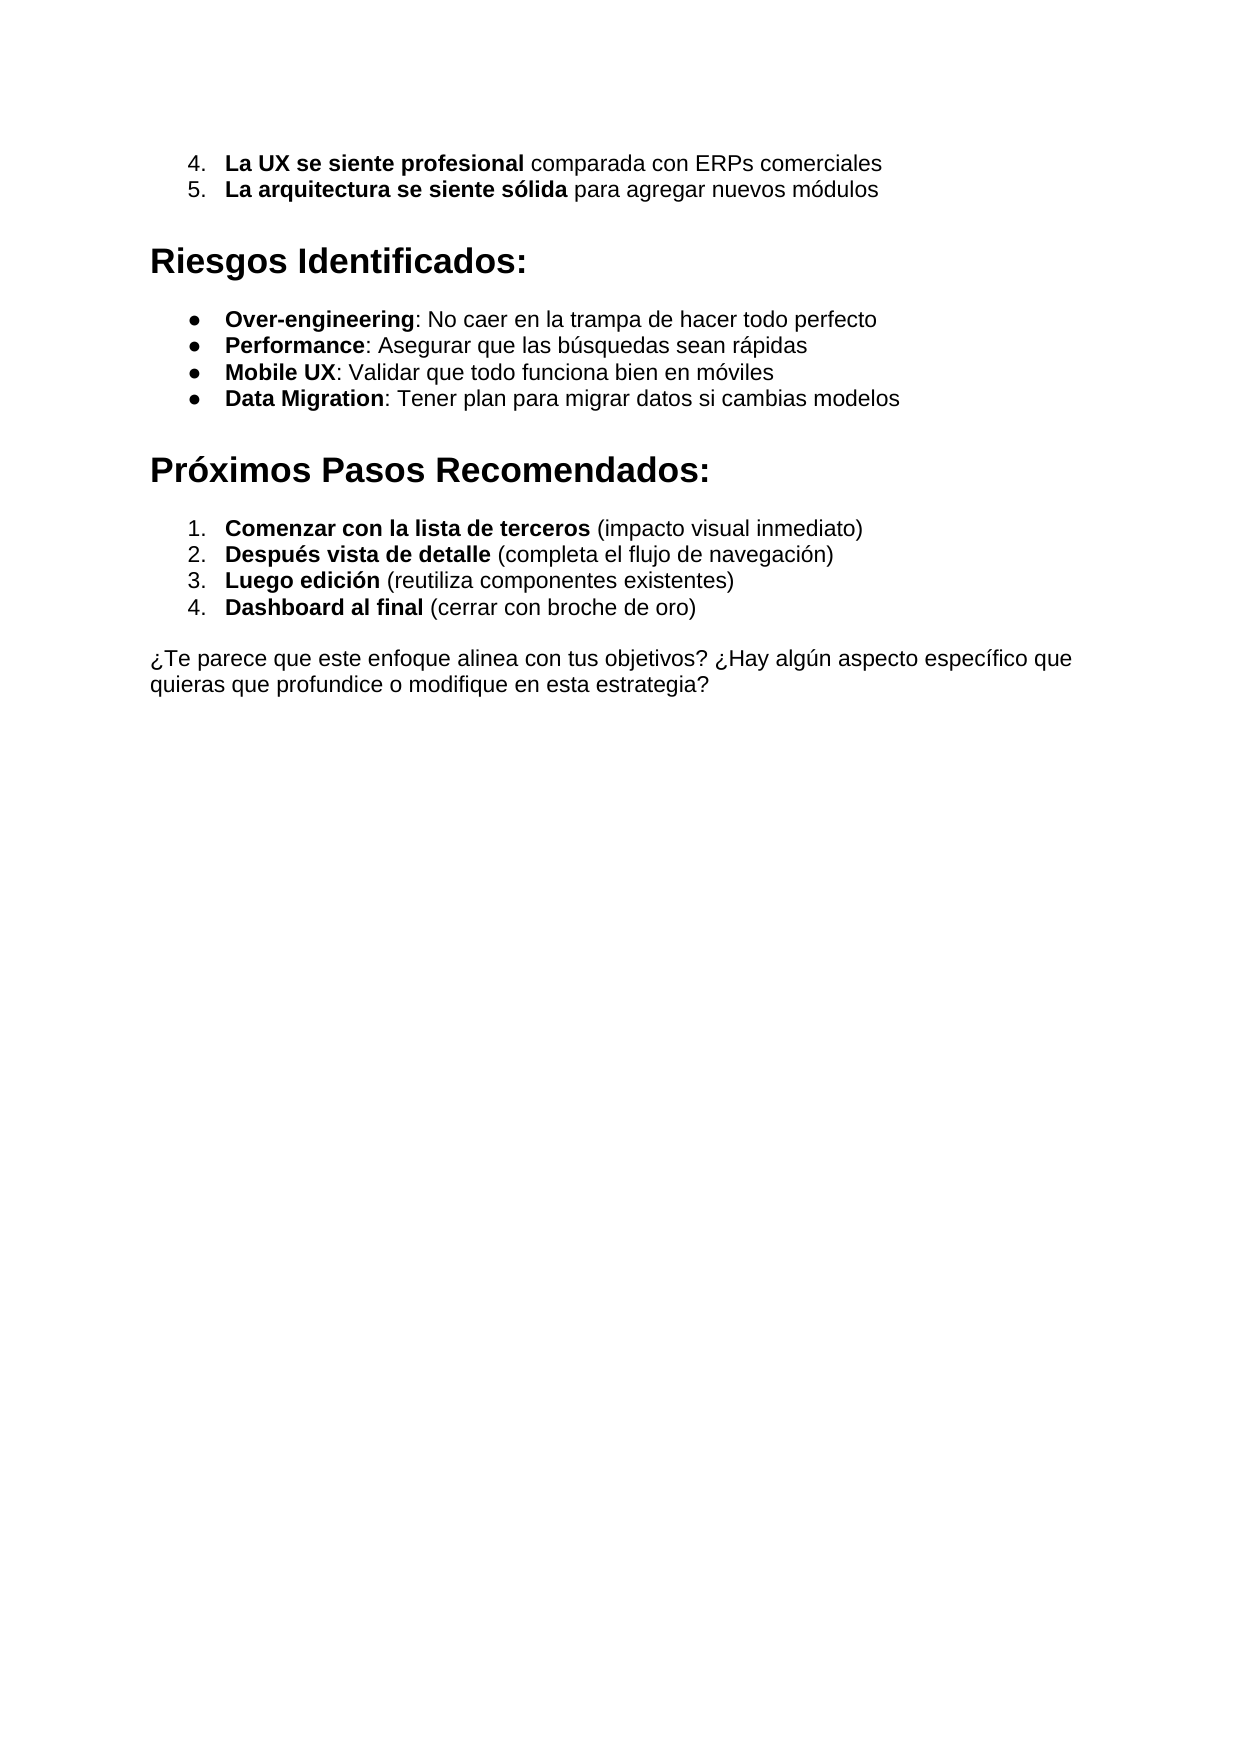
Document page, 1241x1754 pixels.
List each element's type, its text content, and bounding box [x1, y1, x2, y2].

list Luego edición (reutiliza componentes existentes) [187, 567, 1090, 594]
list Data Migration: Tener plan para migrar datos si cambias modelos [187, 385, 1090, 411]
list Mobile UX: Validar que todo funciona bien en móviles [187, 359, 1090, 385]
list La UX se siente profesional comparada con ERPs comerciales [187, 150, 1090, 176]
list La arquitectura se siente sólida para agregar nuevos módulos [187, 176, 1090, 203]
list Dashboard al final (cerrar con broche de oro) [187, 594, 1090, 620]
subtitle Riesgos Identificados: [150, 240, 1090, 281]
subtitle Próximos Pasos Recomendados: [150, 449, 1090, 489]
text ¿Te parece que este enfoque alinea con tus objetivos? ¿Hay algún aspecto específico que quieras que profundice o modifique en esta estrategia? [150, 645, 1090, 698]
list Over-engineering: No caer en la trampa de hacer todo perfecto [187, 306, 1090, 332]
list Comenzar con la lista de terceros (impacto visual inmediato) [187, 514, 1090, 541]
list Después vista de detalle (completa el flujo de navegación) [187, 541, 1090, 567]
list Performance: Asegurar que las búsquedas sean rápidas [187, 332, 1090, 359]
